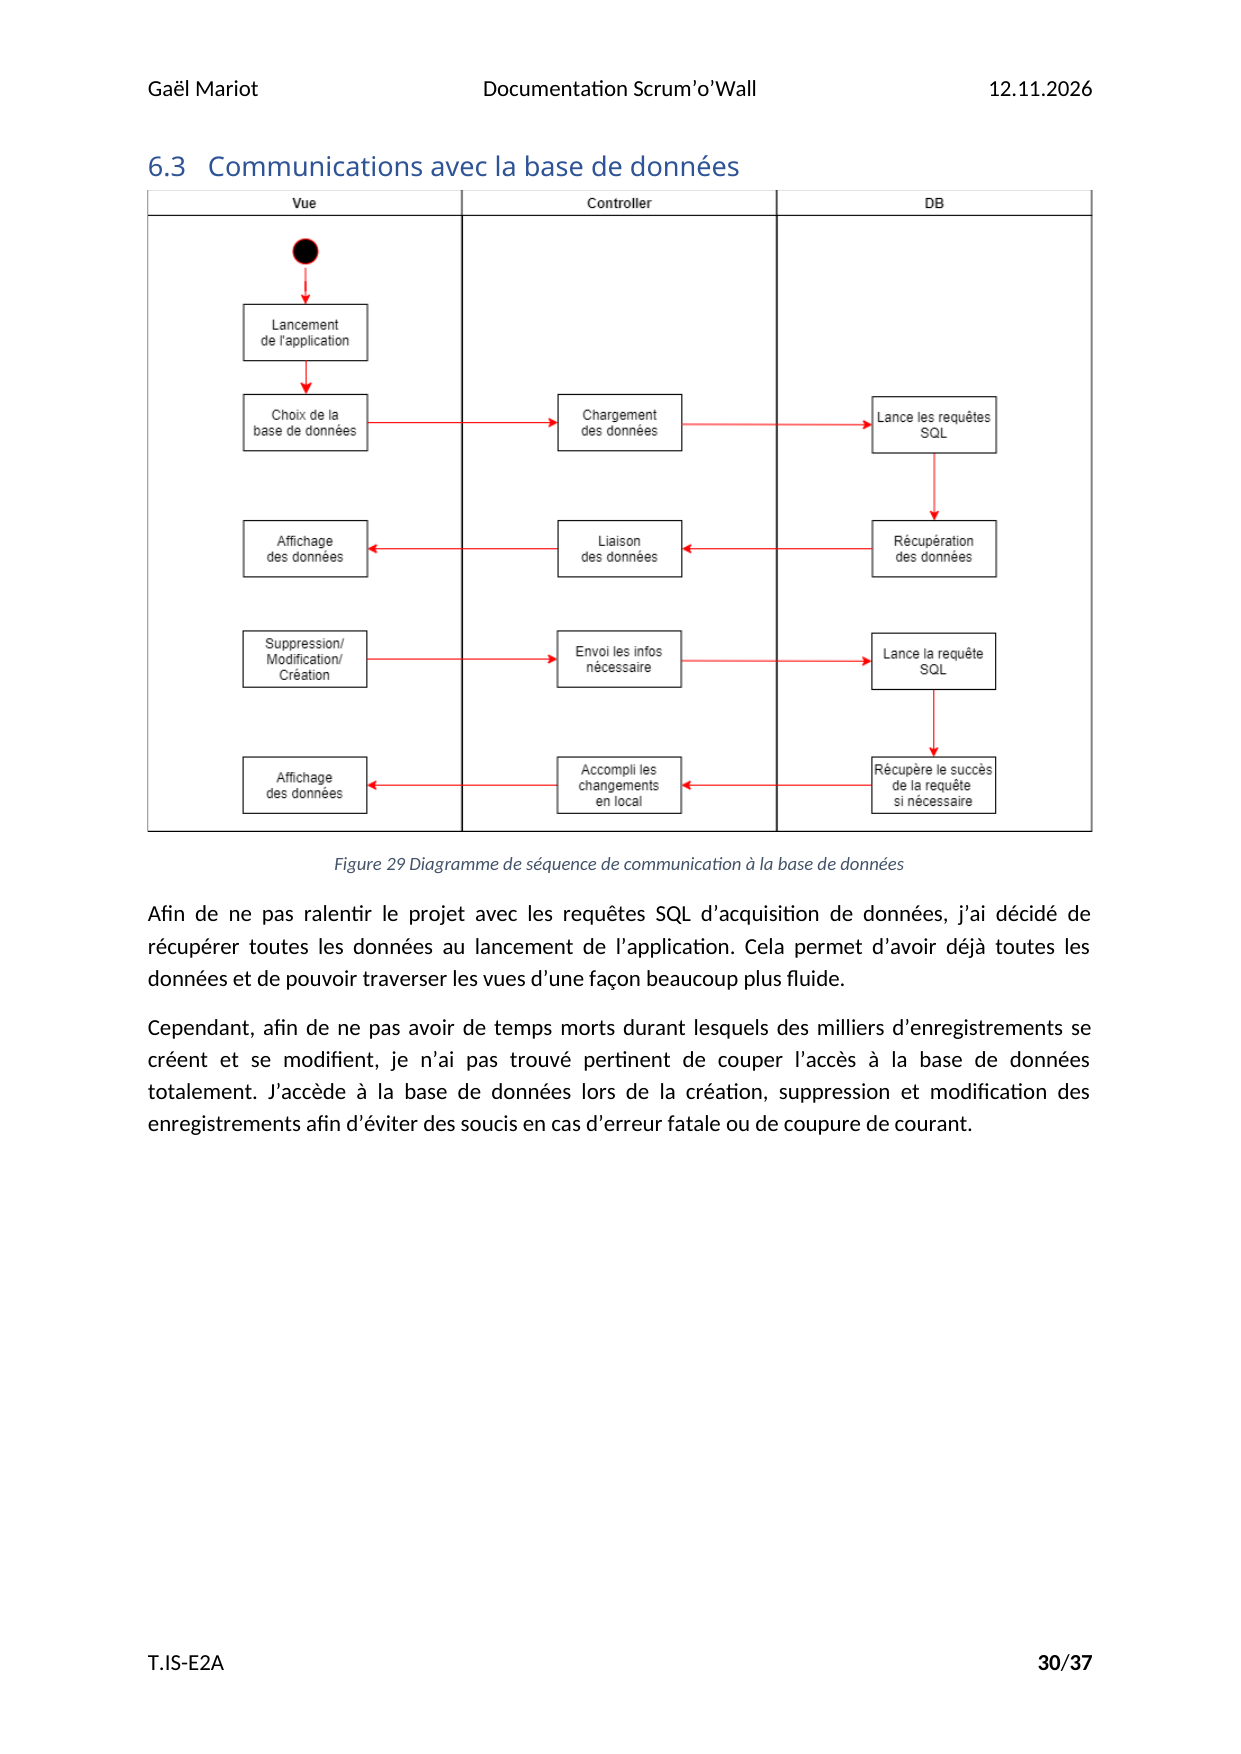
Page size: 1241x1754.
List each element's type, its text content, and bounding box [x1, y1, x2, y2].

picture [147, 190, 1093, 832]
text Cependant, afin de ne pas avoir de temps morts durant lesquels des milliers d’enregistrements se créent et se modifient, je n’ai pas trouvé pertinent de couper l’accès à la base de données totalement. J’accède à la base de données lors de la création, suppression et modification des enregistrements afin d’éviter des soucis en cas d’erreur fatale ou de coupure de courant. [148, 1013, 1093, 1137]
text Figure 29 Diagramme de séquence de communication à la base de données [148, 852, 1093, 875]
subtitle Communications avec la base de données [148, 148, 1093, 184]
text Afin de ne pas ralentir le projet avec les requêtes SQL d’acquisition de données, j’ai décidé de récupérer toutes les données au lancement de l’application. Cela permet d’avoir déjà toutes les données et de pouvoir traverser les vues d’une façon beaucoup plus fluide. [148, 899, 1093, 992]
